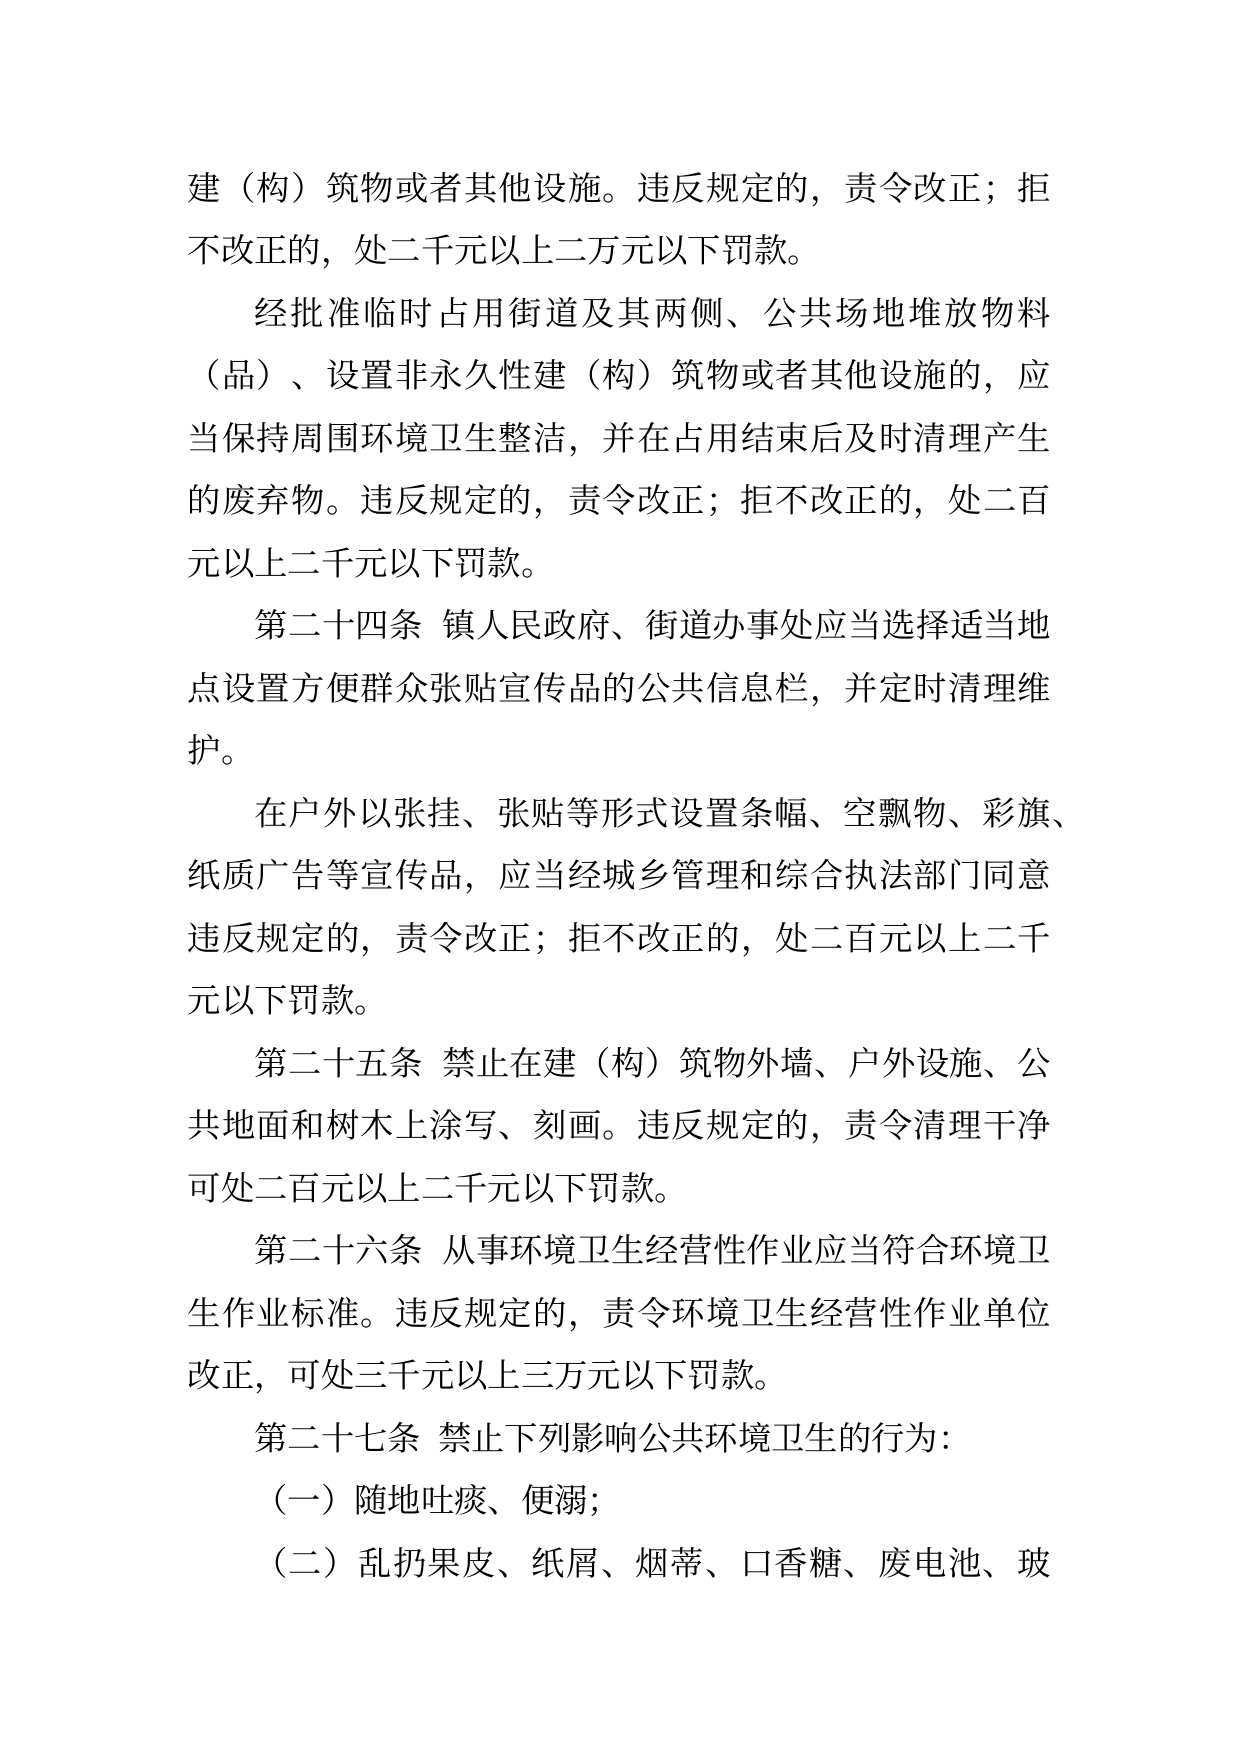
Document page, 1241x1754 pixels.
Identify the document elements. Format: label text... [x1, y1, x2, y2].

text 第二十五条 禁止在建（构）筑物外墙、户外设施、公共地面和树木上涂写、刻画。违反规定的，责令清理干净，可处二百元以上二千元以下罚款。 [187, 1025, 1053, 1212]
text 第二十四条 镇人民政府、街道办事处应当选择适当地点设置方便群众张贴宣传品的公共信息栏，并定时清理维护。 [187, 587, 1053, 775]
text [187, 1525, 1053, 1587]
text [187, 150, 1053, 275]
text 第二十六条 从事环境卫生经营性作业应当符合环境卫生作业标准。违反规定的，责令环境卫生经营性作业单位改正，可处三千元以上三万元以下罚款。 [187, 1212, 1053, 1400]
text 经批准临时占用街道及其两侧、公共场地堆放物料（品）、设置非永久性建（构）筑物或者其他设施的，应当保持周围环境卫生整洁，并在占用结束后及时清理产生的废弃物。违反规定的，责令改正；拒不改正的，处二百元以上二千元以下罚款。 [187, 275, 1053, 587]
text 第二十七条 禁止下列影响公共环境卫生的行为： [187, 1400, 1053, 1462]
text （一）随地吐痰、便溺； [187, 1462, 1053, 1525]
text 在户外以张挂、张贴等形式设置条幅、空飘物、彩旗、纸质广告等宣传品，应当经城乡管理和综合执法部门同意。违反规定的，责令改正；拒不改正的，处二百元以上二千元以下罚款。 [187, 775, 1053, 1025]
